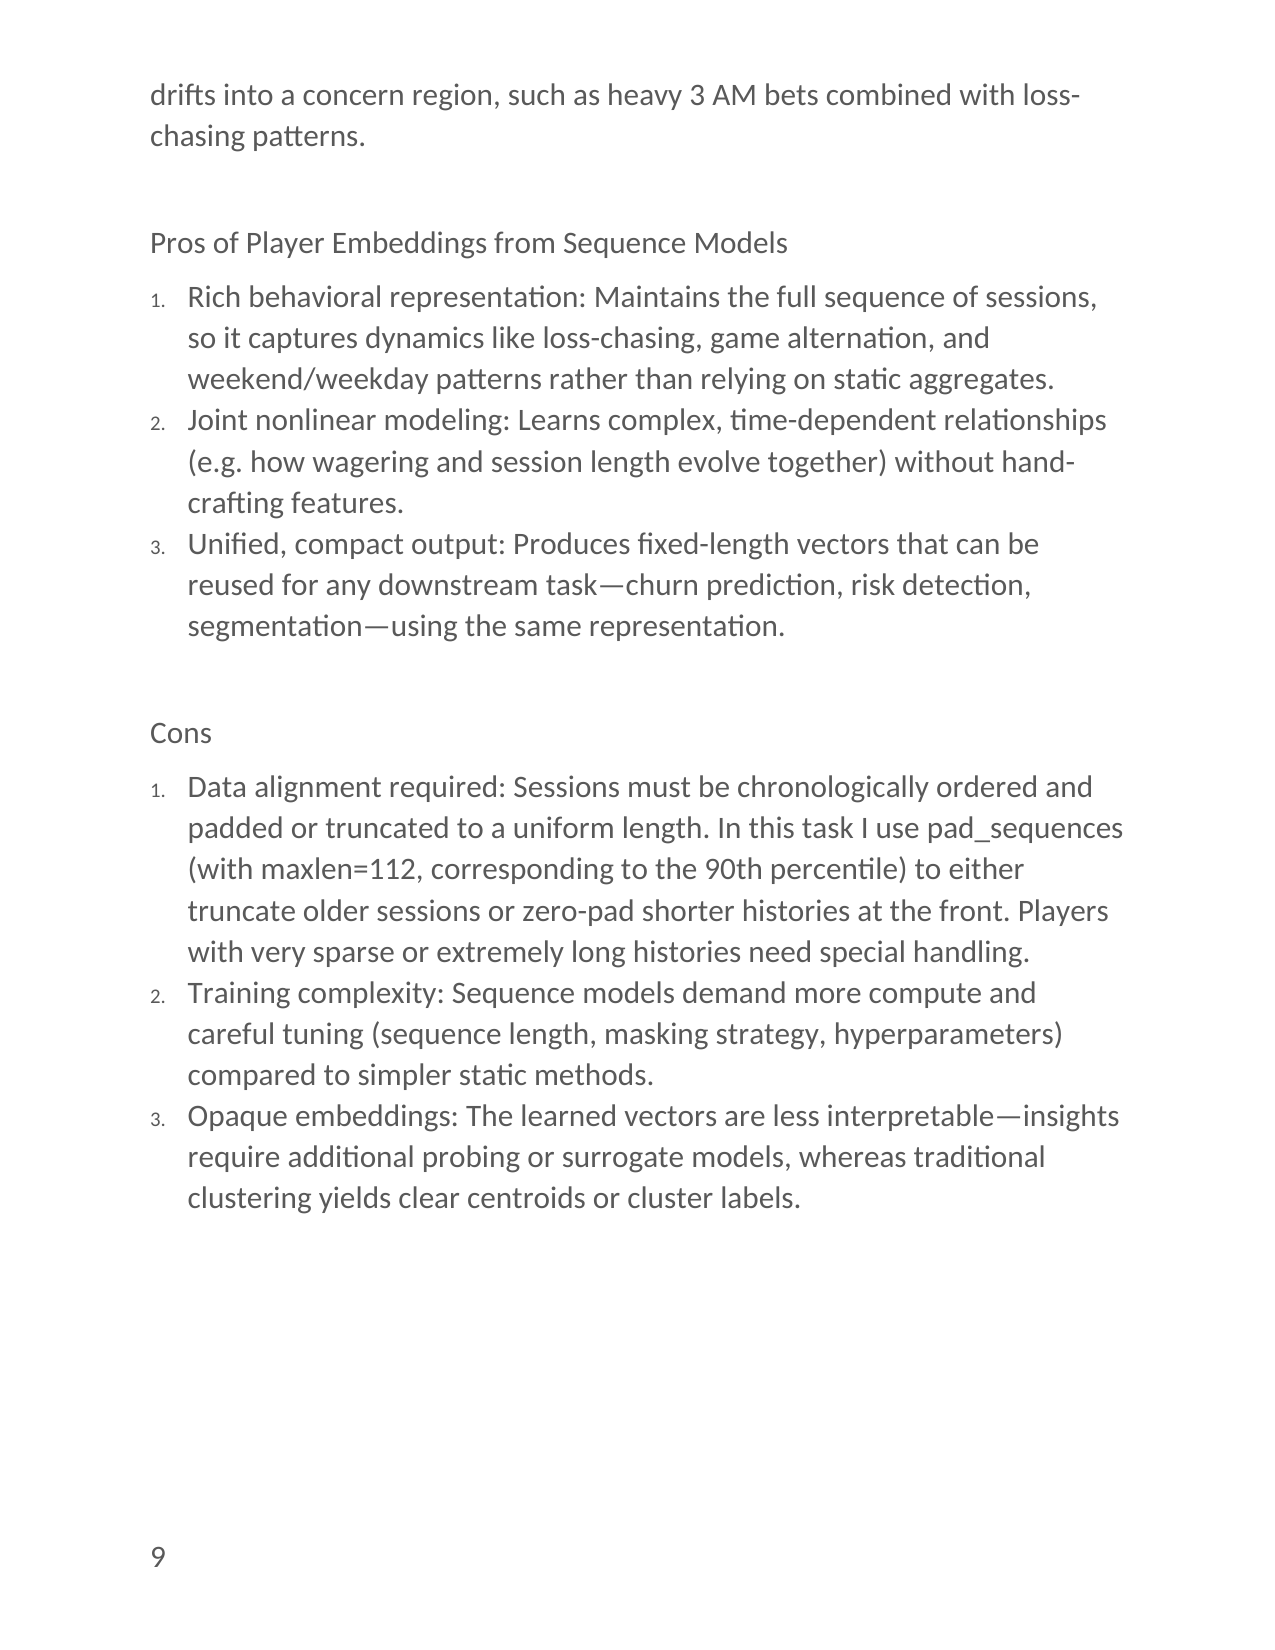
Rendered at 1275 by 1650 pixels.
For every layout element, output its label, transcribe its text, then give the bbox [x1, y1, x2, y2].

text Cons [150, 713, 1125, 752]
list Joint nonlinear modeling: Learns complex, time-dependent relationships (e.g. how wagering and session length evolve together) without hand-crafting features. [150, 401, 1125, 521]
list Training complexity: Sequence models demand more compute and careful tuning (sequence length, masking strategy, hyperparameters) compared to simpler static methods. [150, 973, 1125, 1093]
list Rich behavioral representation: Maintains the full sequence of sessions, so it captures dynamics like loss-chasing, game alternation, and weekend/weekday patterns rather than relying on static aggregates. [150, 277, 1125, 397]
list Opaque embeddings: The learned vectors are less interpretable—insights require additional probing or surrogate models, whereas traditional clustering yields clear centroids or cluster labels. [150, 1096, 1125, 1217]
text Pros of Player Embeddings from Sequence Models [150, 223, 1125, 262]
list Data alignment required: Sessions must be chronologically ordered and padded or truncated to a uniform length. In this task I use pad_sequences (with maxlen=112, corresponding to the 90th percentile) to either truncate older sessions or zero-pad shorter histories at the front. Players with very sparse or extremely long histories need special handling. [150, 767, 1125, 970]
list Unified, compact output: Produces fixed-length vectors that can be reused for any downstream task—churn prediction, risk detection, segmentation—using the same representation. [150, 524, 1125, 644]
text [150, 75, 1125, 154]
